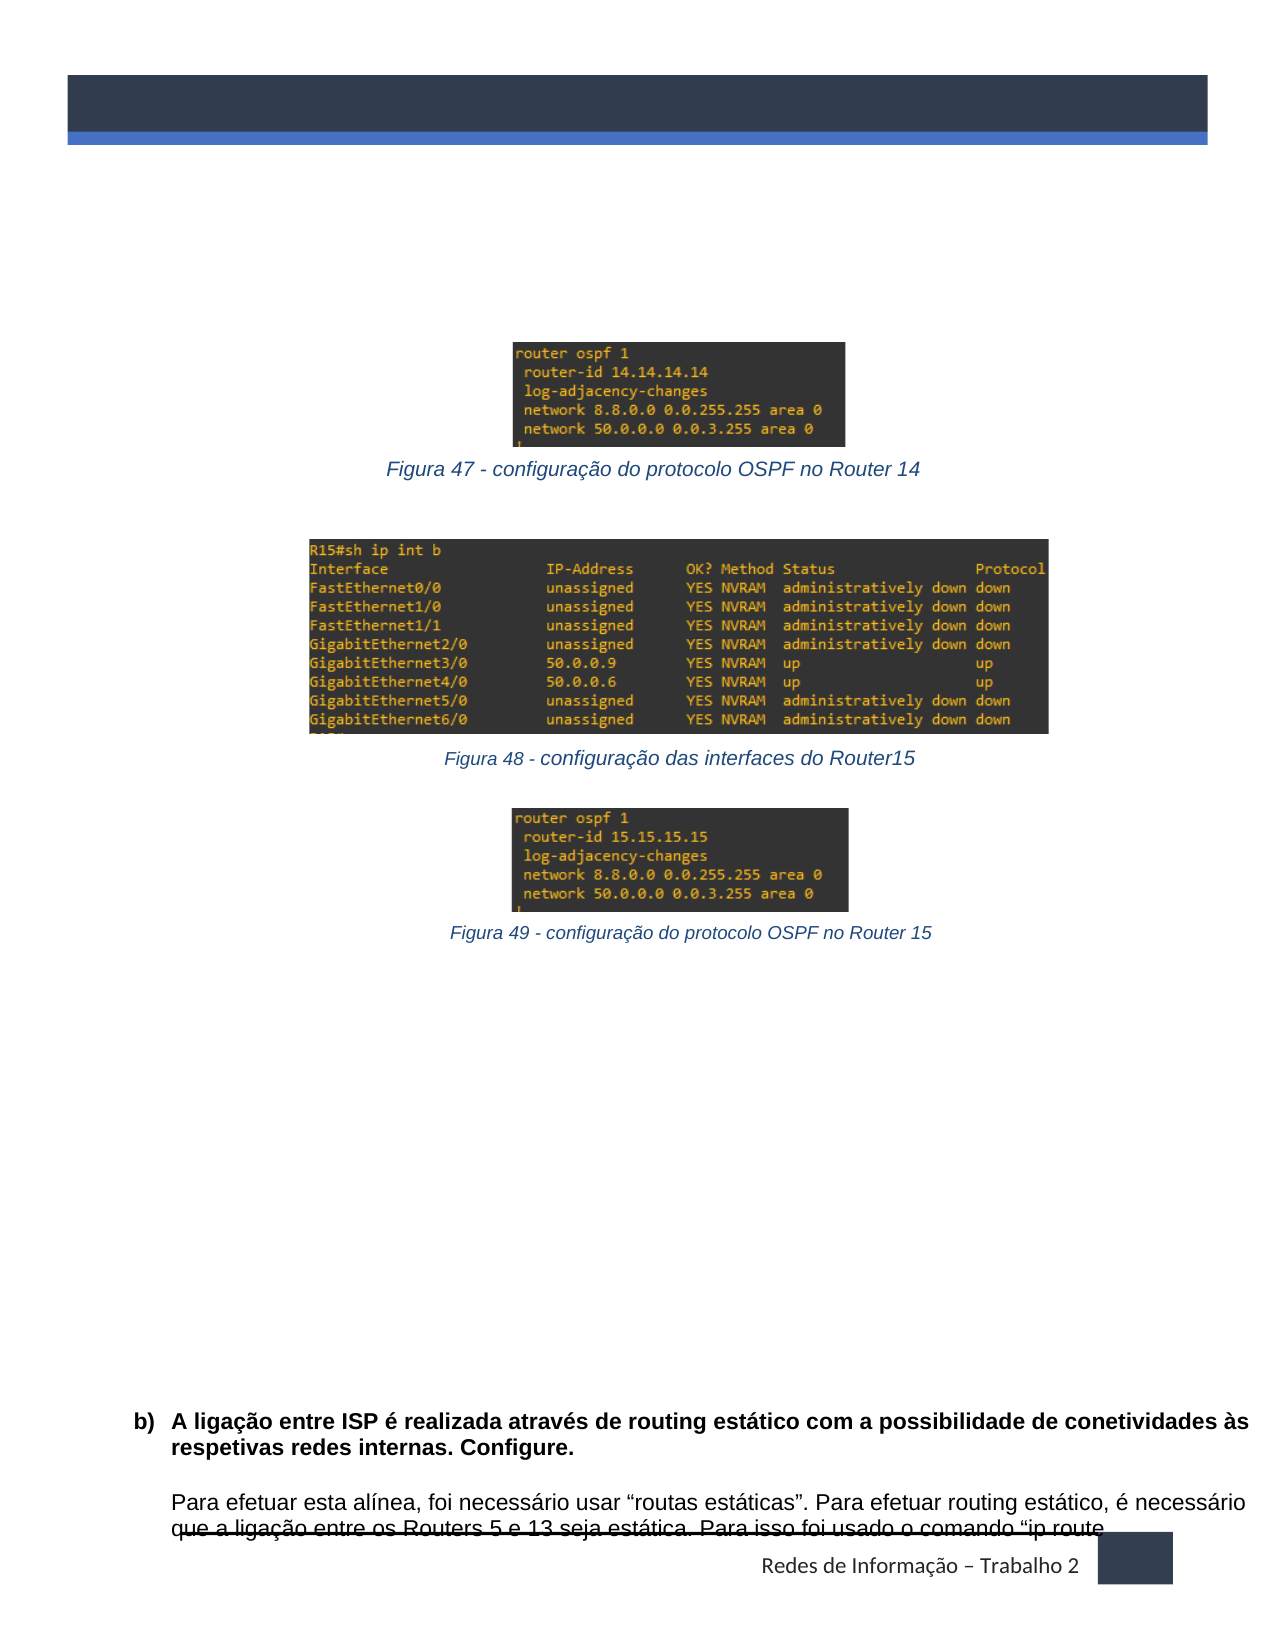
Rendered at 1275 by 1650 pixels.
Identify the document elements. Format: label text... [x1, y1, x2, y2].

list A ligação entre ISP é realizada através de routing estático com a possibilidade de conetividades às respetivas redes internas. Configure. [133, 1408, 1262, 1460]
picture [511, 342, 845, 446]
picture [507, 808, 848, 911]
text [171, 1488, 1262, 1541]
picture [307, 539, 1048, 733]
